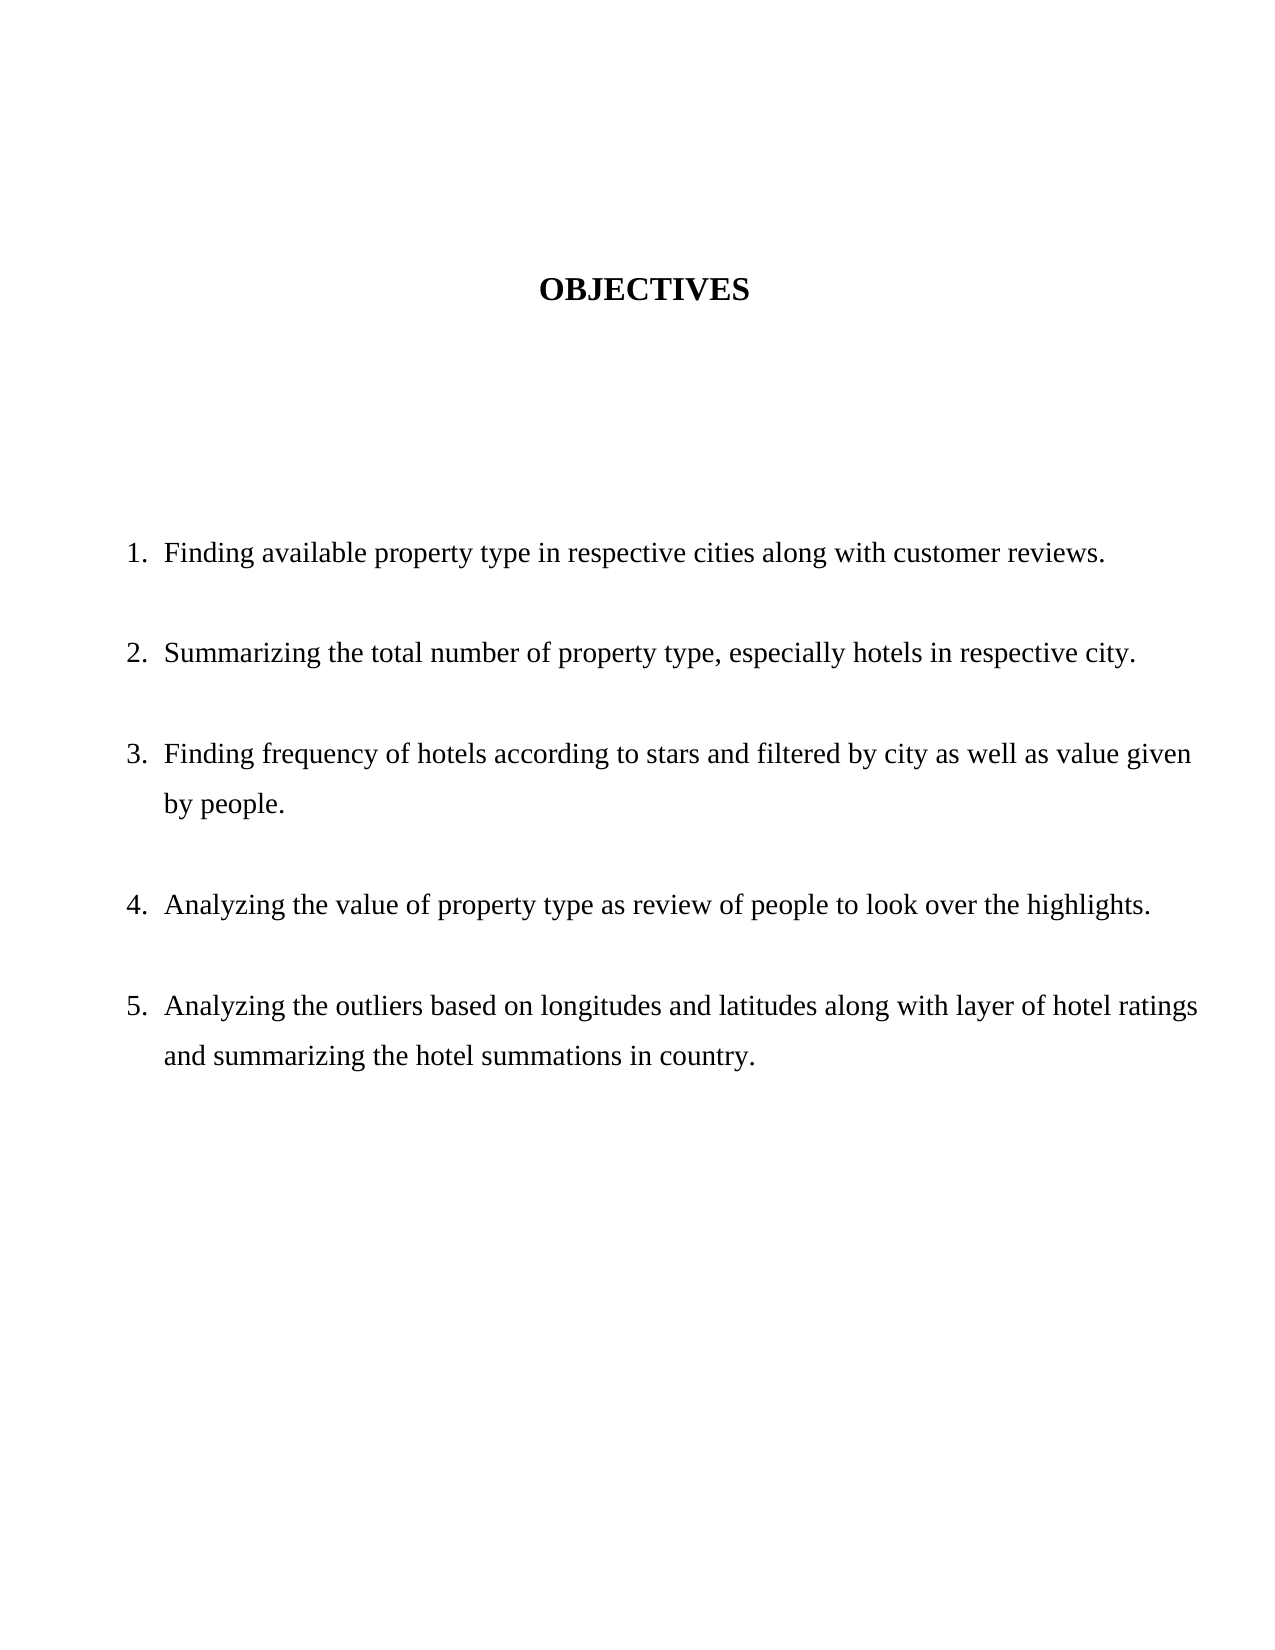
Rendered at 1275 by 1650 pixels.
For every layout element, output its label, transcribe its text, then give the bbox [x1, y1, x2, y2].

text OBJECTIVES [89, 269, 1200, 307]
list Summarizing the total number of property type, especially hotels in respective city. [126, 636, 1200, 669]
list Finding available property type in respective cities along with customer reviews. [126, 535, 1200, 568]
list Analyzing the outliers based on longitudes and latitudes along with layer of hotel ratings and summarizing the hotel summations in country. [126, 988, 1200, 1072]
list Analyzing the value of property type as review of people to look over the highlights. [126, 887, 1200, 921]
list Finding frequency of hotels according to stars and filtered by city as well as value given by people. [126, 736, 1200, 820]
